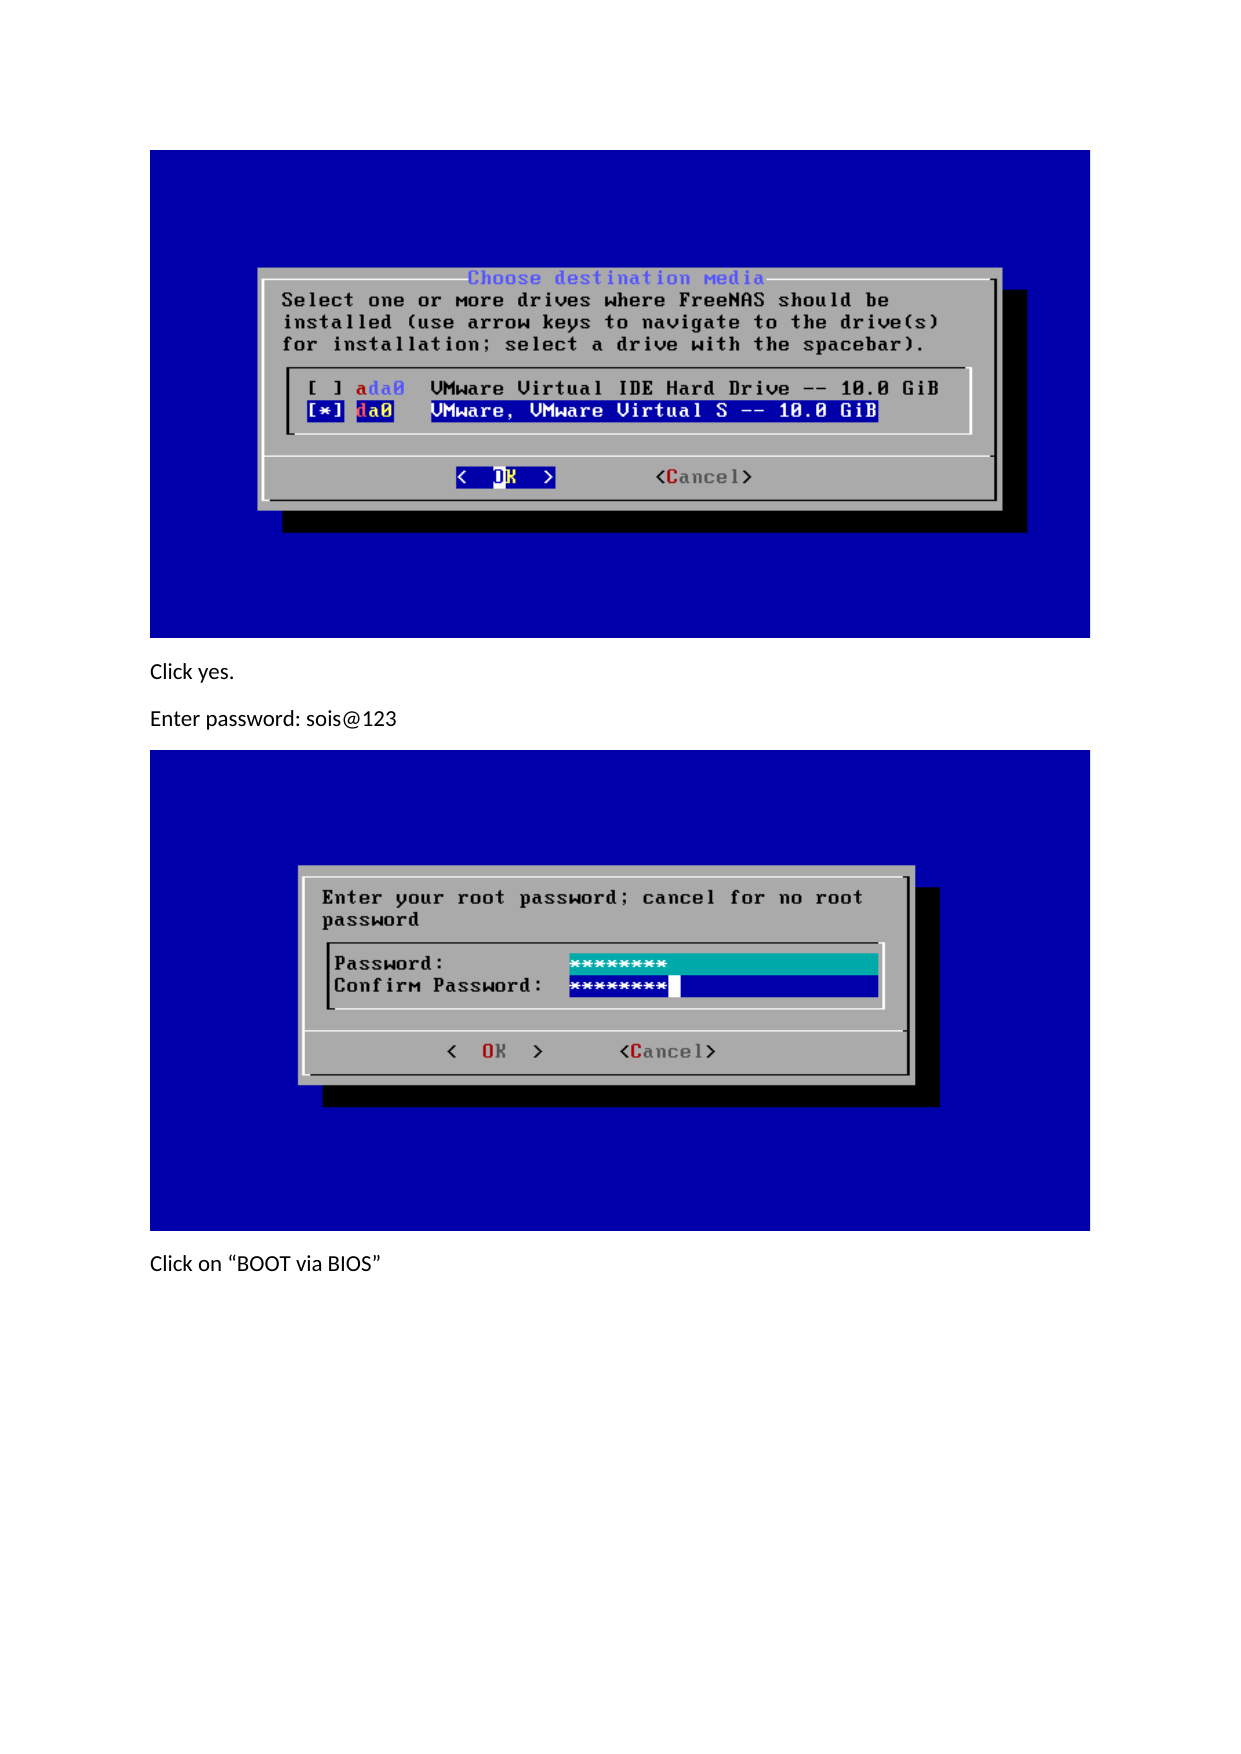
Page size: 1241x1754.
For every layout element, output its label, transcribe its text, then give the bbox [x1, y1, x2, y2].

text Enter password: sois@123 [150, 704, 1090, 732]
text Click on “BOOT via BIOS” [150, 1249, 1090, 1277]
text Click yes. [150, 657, 1090, 685]
picture [150, 750, 1091, 1231]
picture [150, 150, 1091, 638]
